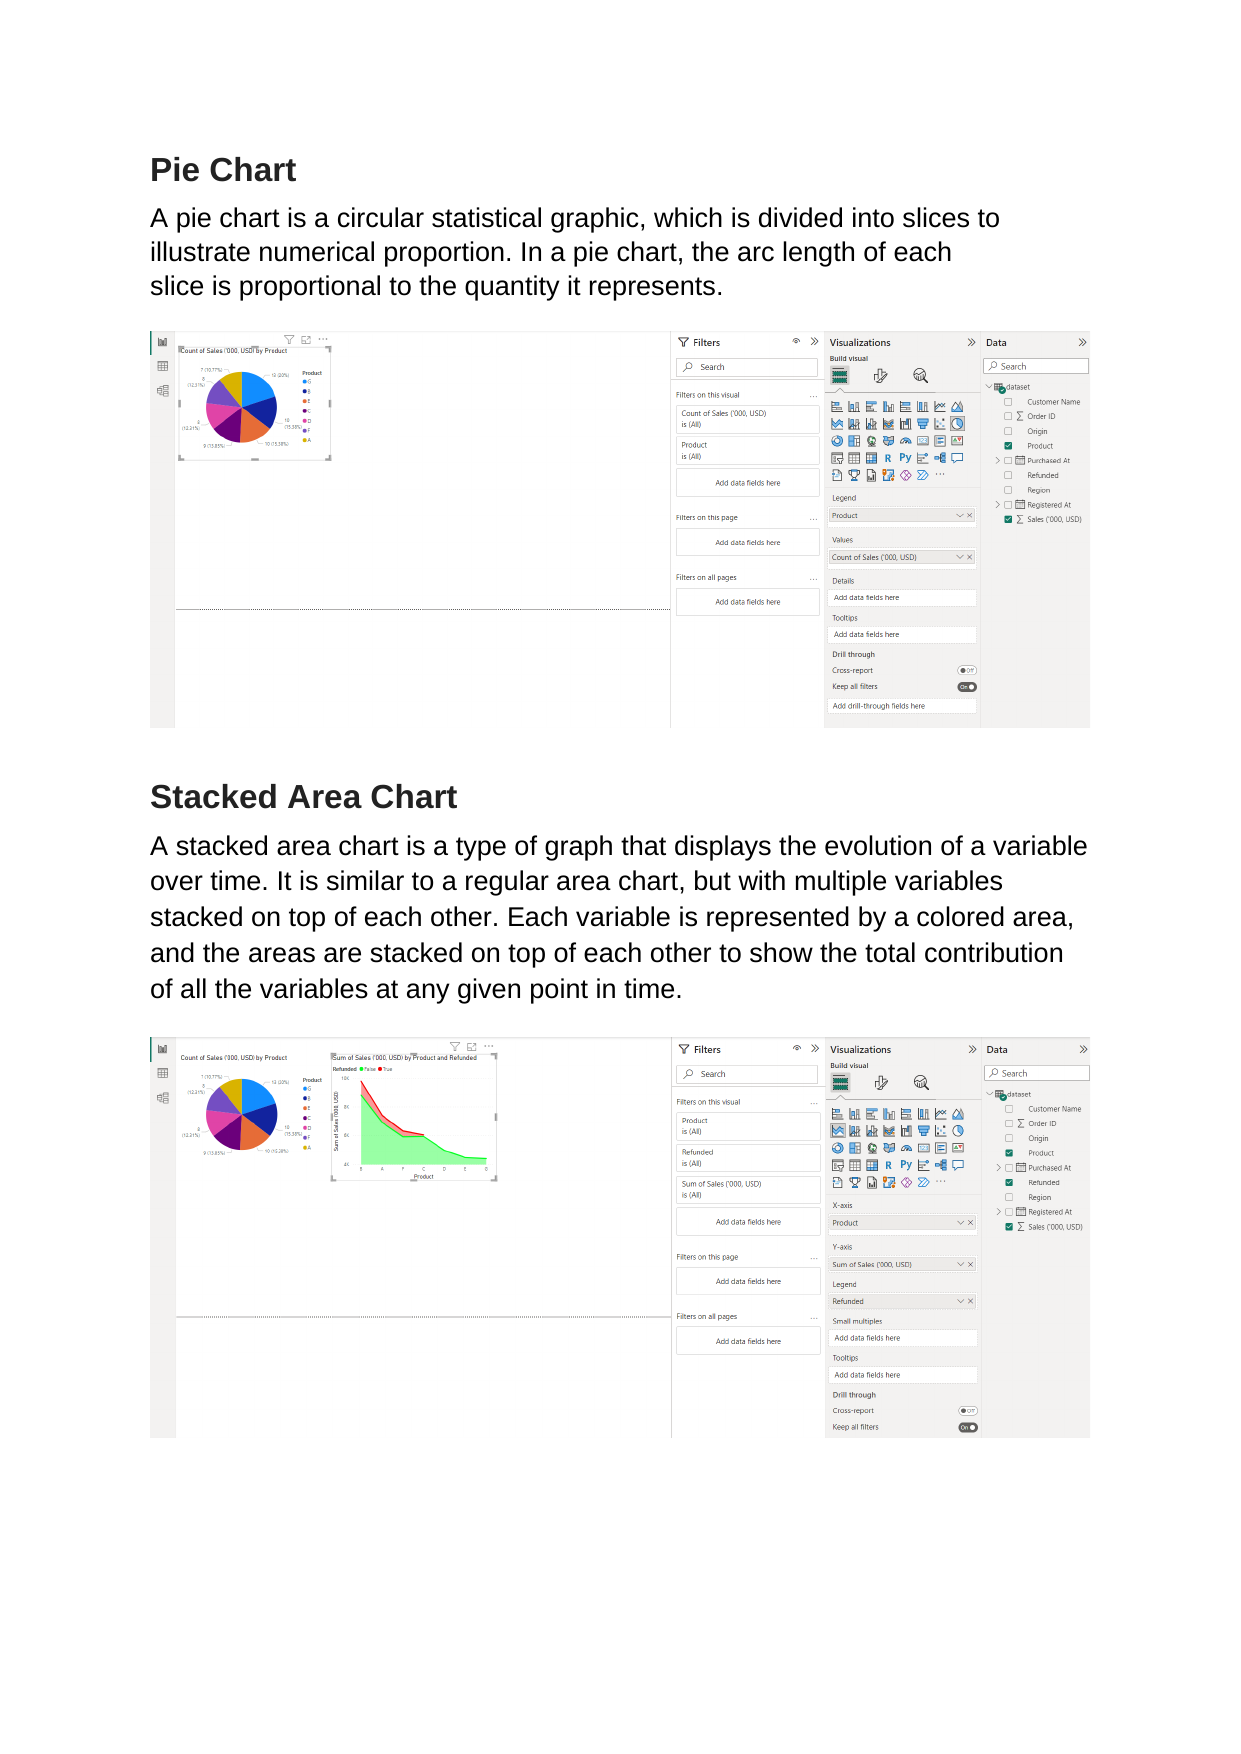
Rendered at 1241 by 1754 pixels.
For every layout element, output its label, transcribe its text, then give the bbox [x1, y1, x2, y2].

picture [150, 1037, 1091, 1438]
subtitle Stacked Area Chart [150, 777, 1090, 815]
text A stacked area chart is a type of graph that displays the evolution of a variable over time. It is similar to a regular area chart, but with multiple variables stacked on top of each other. Each variable is represented by a colored area, and the areas are stacked on top of each other to show the total contribution of all the variables at any given point in time. [150, 829, 1090, 1004]
text A pie chart is a circular statistical graphic, which is divided into slices to illustrate numerical proportion. In a pie chart, the arc length of each slice is proportional to the quantity it represents. [150, 202, 1014, 301]
subtitle Pie Chart [150, 150, 1090, 188]
picture [150, 331, 1091, 728]
